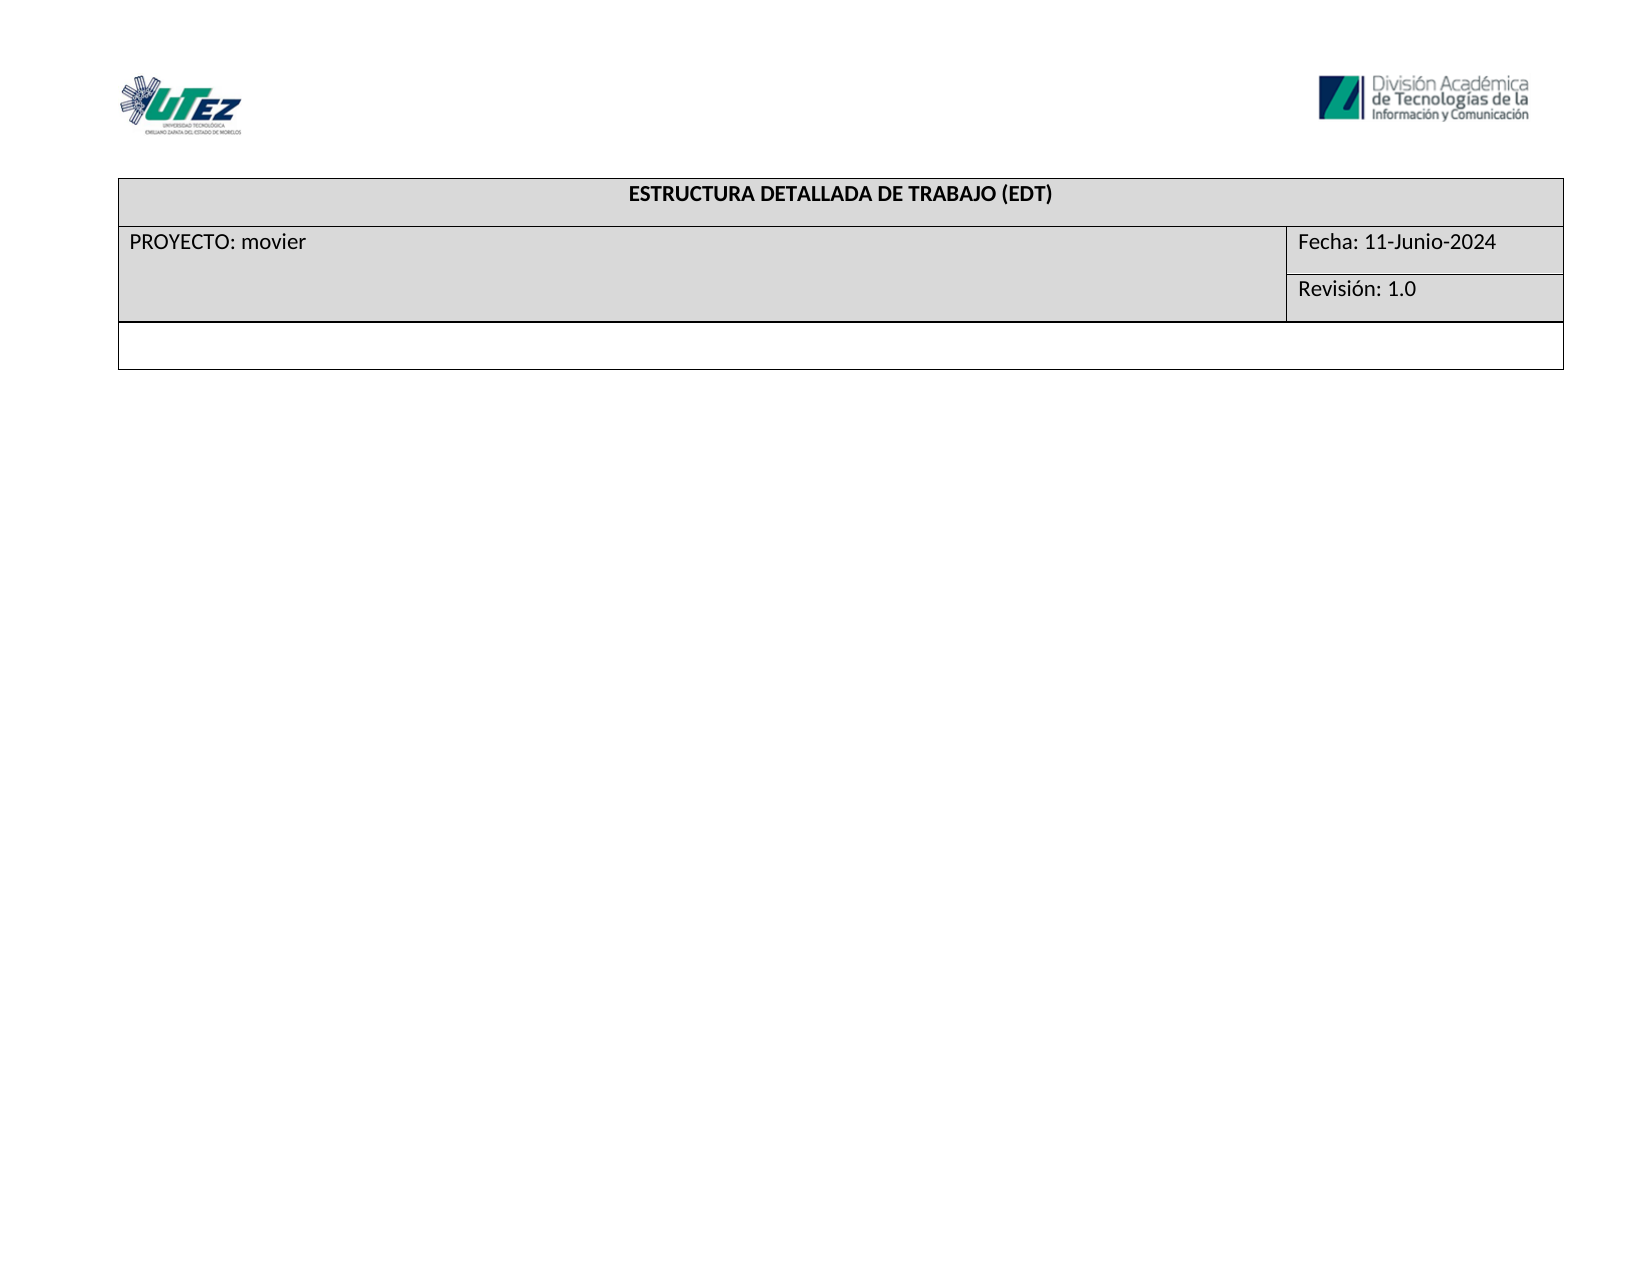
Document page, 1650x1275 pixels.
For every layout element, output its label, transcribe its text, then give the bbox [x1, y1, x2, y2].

table_cell PROYECTO: movier [119, 227, 1286, 321]
picture [1317, 73, 1532, 123]
table_cell Fecha: 11-Junio-2024 [1287, 227, 1563, 273]
table_header ESTRUCTURA DETALLADA DE TRABAJO (EDT) [119, 179, 1563, 226]
picture [118, 73, 251, 137]
table_cell [119, 323, 1563, 369]
table_cell Revisión: 1.0 [1287, 275, 1563, 321]
